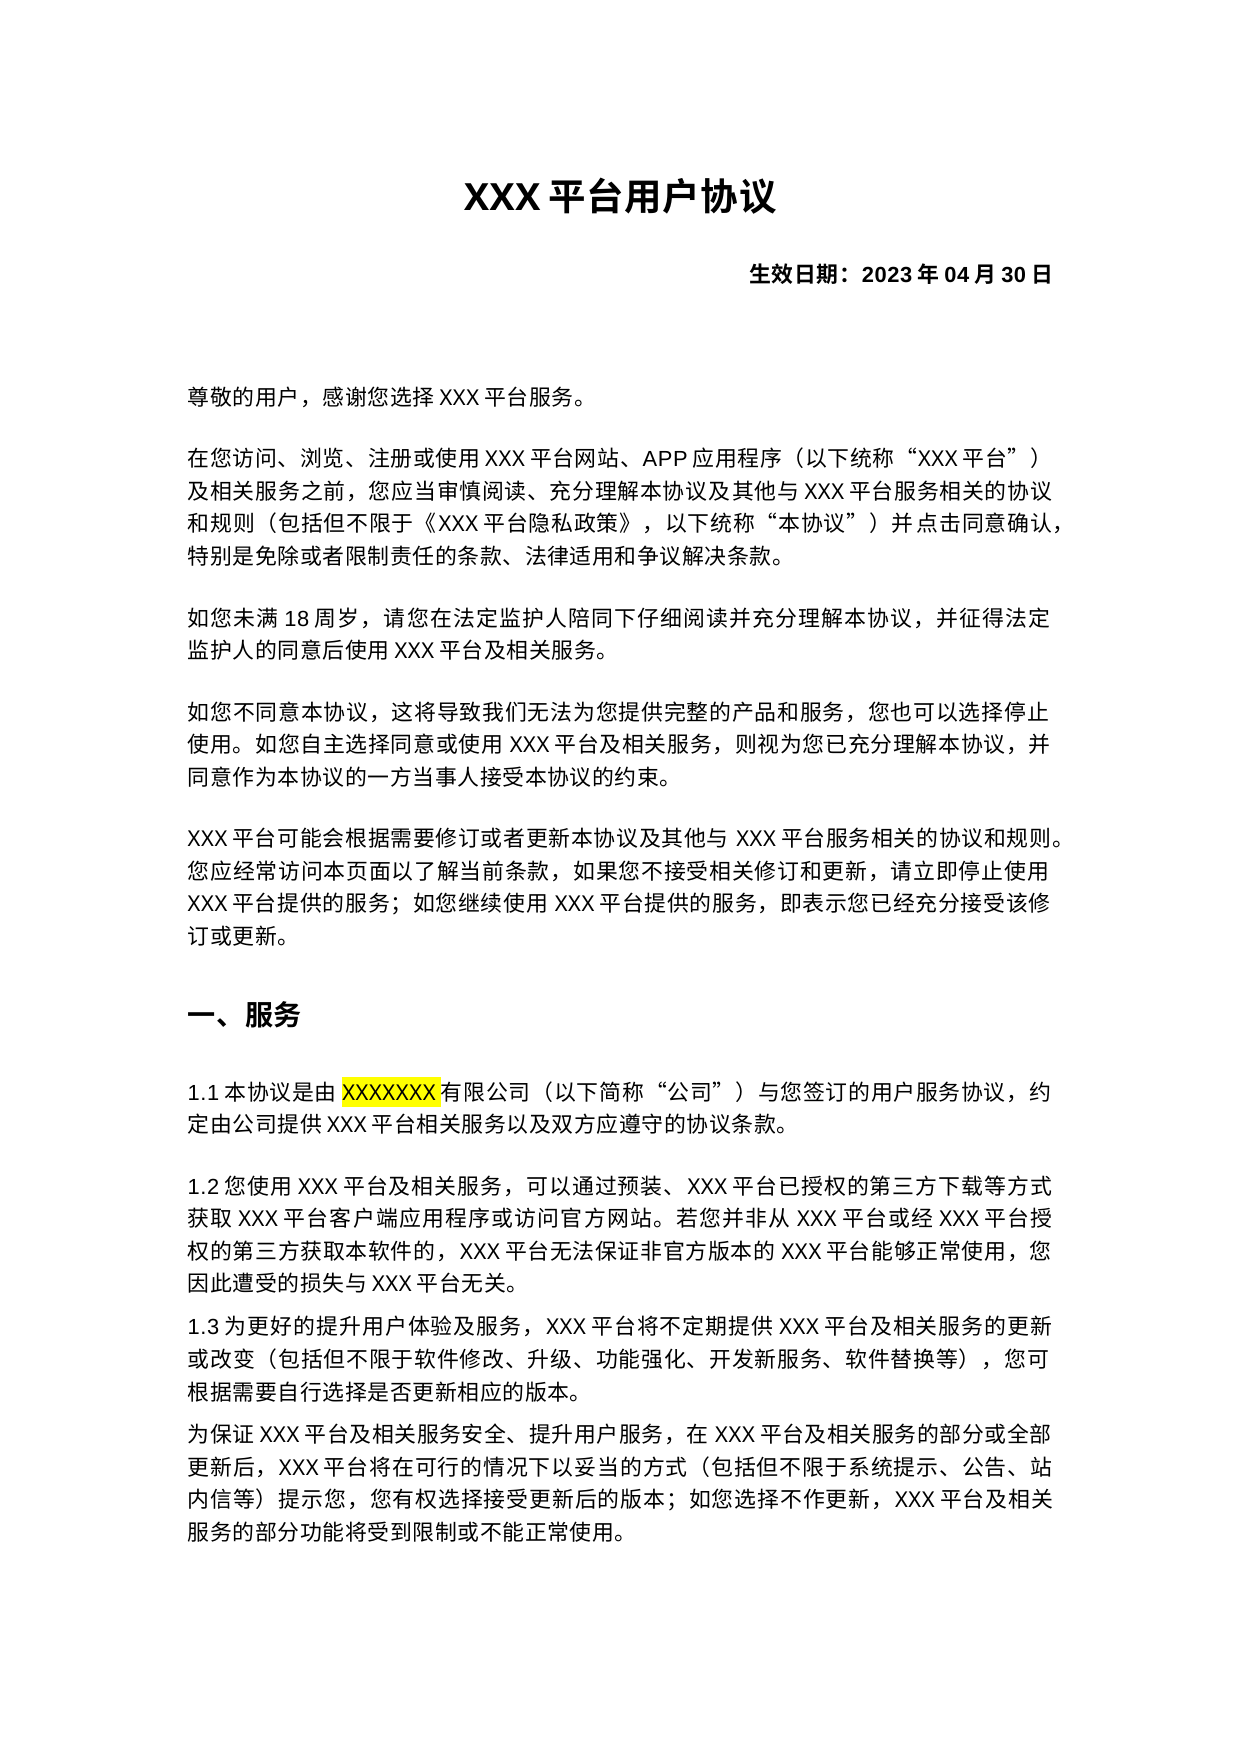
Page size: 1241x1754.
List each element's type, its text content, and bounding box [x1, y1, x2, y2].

text 1.1本协议是由XXXXXXX有限公司（以下简称“公司”）与您签订的用户服务协议，约定由公司提供XXX平台相关服务以及双方应遵守的协议条款。 [187, 1074, 1053, 1139]
text 一、服务 [187, 980, 1053, 1045]
text 在您访问、浏览、注册或使用XXX平台网站、APP应用程序（以下统称“XXX平台”）及相关服务之前，您应当审慎阅读、充分理解本协议及其他与XXX平台服务相关的协议和规则（包括但不限于《XXX平台隐私政策》，以下统称“本协议”）并点击同意确认，特别是免除或者限制责任的条款、法律适用和争议解决条款。 [187, 441, 1053, 571]
text 尊敬的用户，感谢您选择XXX平台服务。 [187, 379, 1053, 412]
text 为保证XXX平台及相关服务安全、提升用户服务，在XXX平台及相关服务的部分或全部更新后，XXX平台将在可行的情况下以妥当的方式（包括但不限于系统提示、公告、站内信等）提示您，您有权选择接受更新后的版本；如您选择不作更新，XXX平台及相关服务的部分功能将受到限制或不能正常使用。 [187, 1417, 1053, 1547]
text XXX平台用户协议 [187, 162, 1053, 227]
text 1.2您使用XXX平台及相关服务，可以通过预装、XXX平台已授权的第三方下载等方式获取XXX平台客户端应用程序或访问官方网站。若您并非从XXX平台或经XXX平台授权的第三方获取本软件的，XXX平台无法保证非官方版本的XXX平台能够正常使用，您因此遭受的损失与XXX平台无关。 [187, 1169, 1053, 1299]
text 如您未满18周岁，请您在法定监护人陪同下仔细阅读并充分理解本协议，并征得法定监护人的同意后使用XXX平台及相关服务。 [187, 600, 1053, 665]
text 1.3为更好的提升用户体验及服务，XXX平台将不定期提供XXX平台及相关服务的更新或改变（包括但不限于软件修改、升级、功能强化、开发新服务、软件替换等），您可根据需要自行选择是否更新相应的版本。 [187, 1309, 1053, 1407]
text XXX平台可能会根据需要修订或者更新本协议及其他与XXX平台服务相关的协议和规则。您应经常访问本页面以了解当前条款，如果您不接受相关修订和更新，请立即停止使用XXX平台提供的服务；如您继续使用XXX平台提供的服务，即表示您已经充分接受该修订或更新。 [187, 821, 1053, 951]
text 如您不同意本协议，这将导致我们无法为您提供完整的产品和服务，您也可以选择停止使用。如您自主选择同意或使用XXX平台及相关服务，则视为您已充分理解本协议，并同意作为本协议的一方当事人接受本协议的约束。 [187, 694, 1053, 792]
text 生效日期：2023年04月30日 [187, 256, 1053, 289]
